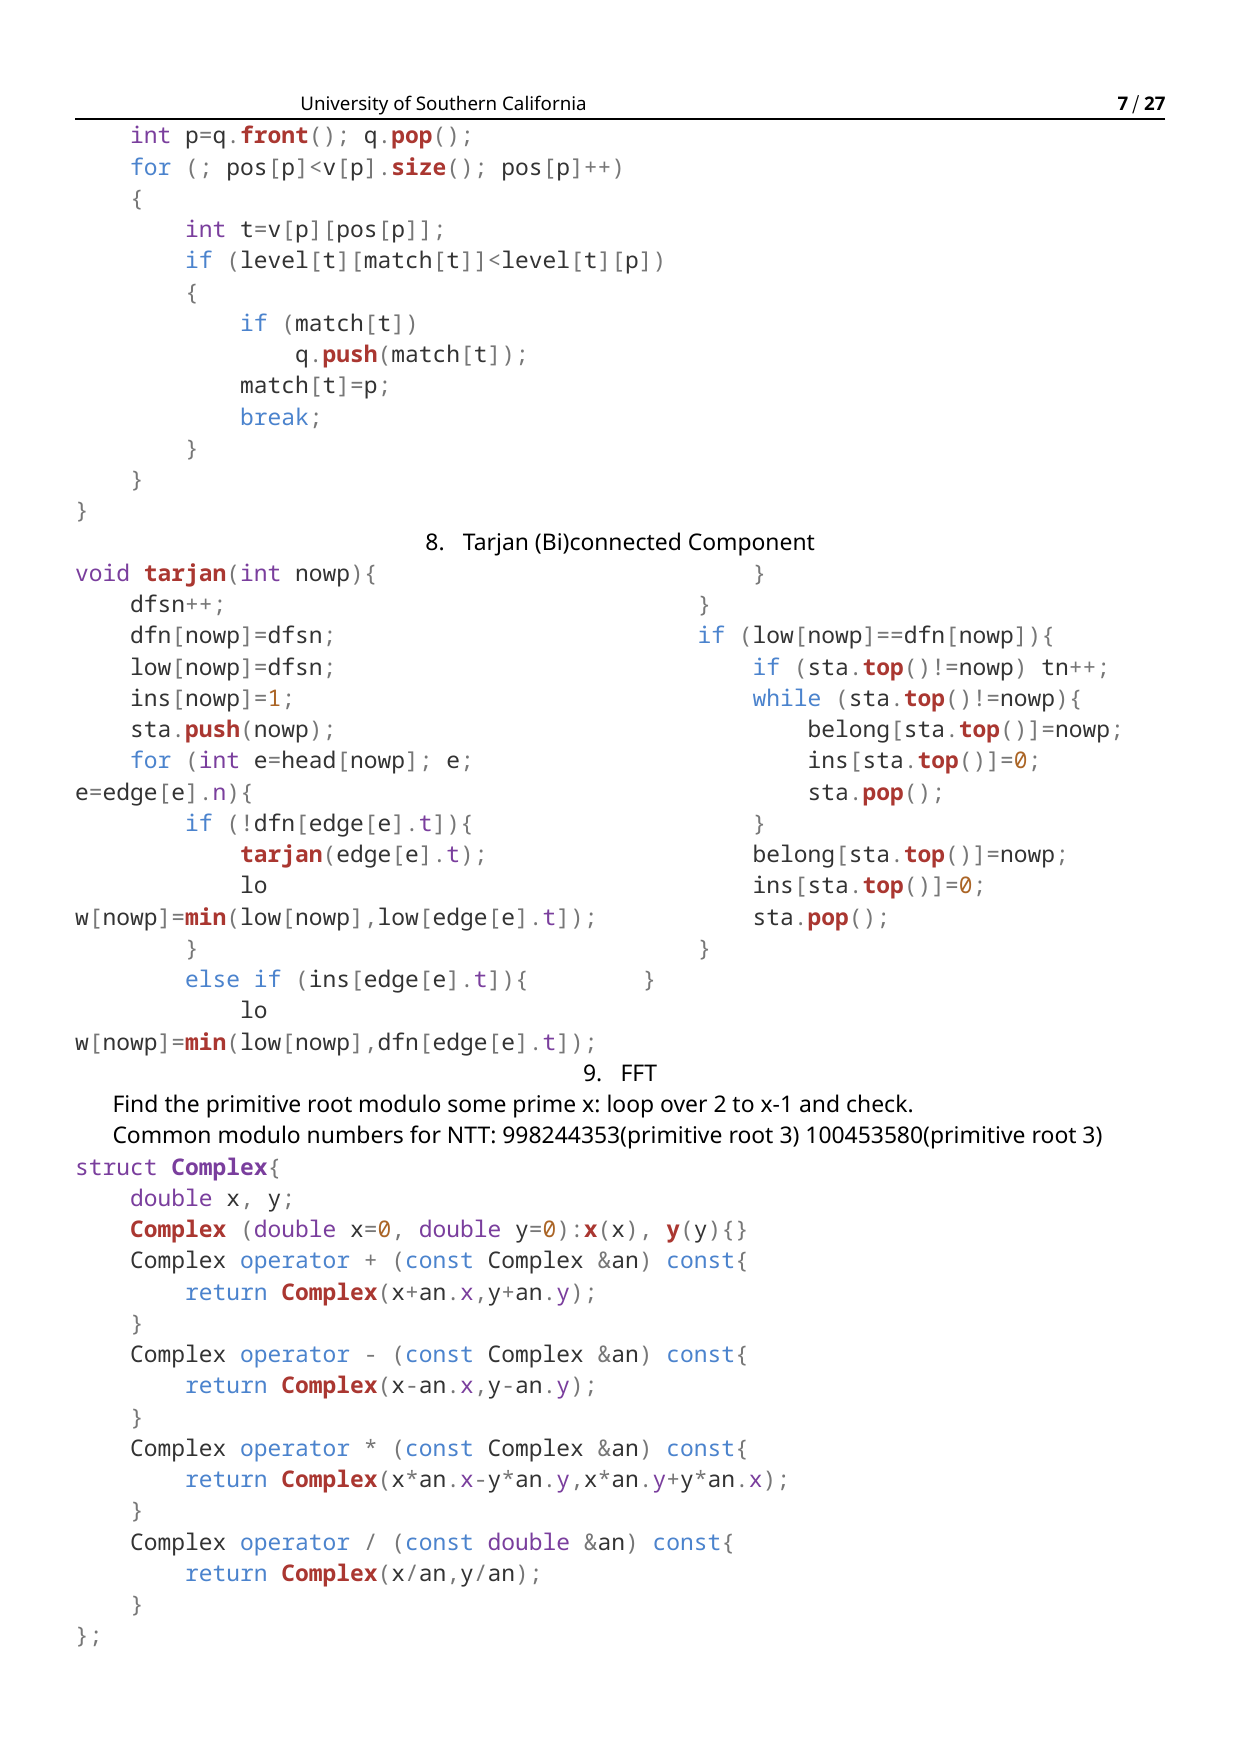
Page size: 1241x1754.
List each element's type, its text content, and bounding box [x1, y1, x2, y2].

text } [642, 932, 1165, 963]
text q.push(match[t]); [75, 338, 1165, 369]
text else if (ins[edge[e].t]){ [75, 963, 598, 994]
text break; [75, 401, 1165, 432]
text if (!dfn[edge[e].t]){ [75, 807, 598, 838]
text } [75, 432, 1165, 463]
text struct Complex{ [75, 1151, 1165, 1182]
text { [75, 276, 1165, 307]
text } [642, 557, 1165, 588]
text } [75, 1588, 1165, 1619]
text } [642, 963, 1165, 994]
text return Complex(x+an.x,y+an.y); [75, 1276, 1165, 1307]
text } [642, 588, 1165, 619]
text return Complex(x*an.x-y*an.y,x*an.y+y*an.x); [75, 1463, 1165, 1494]
text int p=q.front(); q.pop(); [75, 120, 1165, 151]
text ins[sta.top()]=0; [642, 869, 1165, 901]
text int t=v[p][pos[p]]; [75, 213, 1165, 244]
text tarjan(edge[e].t); [75, 838, 598, 869]
text return Complex(x/an,y/an); [75, 1557, 1165, 1588]
text ins[sta.top()]=0; [642, 744, 1165, 776]
text } [75, 1307, 1165, 1338]
text } [75, 1401, 1165, 1432]
list Tarjan (Bi)connected Component [75, 526, 1165, 557]
text sta.push(nowp); [75, 713, 598, 744]
text match[t]=p; [75, 369, 1165, 401]
text double x, y; [75, 1182, 1165, 1213]
text } [75, 463, 1165, 494]
text while (sta.top()!=nowp){ [642, 682, 1165, 713]
text Complex (double x=0, double y=0):x(x), y(y){} [75, 1213, 1165, 1244]
text } [75, 932, 598, 963]
text for (int e=head[nowp]; e; e=edge[e].n){ [75, 744, 598, 807]
text belong[sta.top()]=nowp; [642, 838, 1165, 869]
text ins[nowp]=1; [75, 682, 598, 713]
text if (match[t]) [75, 307, 1165, 338]
text low[nowp]=min(low[nowp],dfn[edge[e].t]); [75, 994, 598, 1057]
text } [75, 494, 1165, 526]
text dfn[nowp]=dfsn; [75, 619, 598, 651]
text if (sta.top()!=nowp) tn++; [642, 651, 1165, 682]
text return Complex(x-an.x,y-an.y); [75, 1369, 1165, 1401]
text belong[sta.top()]=nowp; [642, 713, 1165, 744]
text Complex operator + (const Complex &an) const{ [75, 1244, 1165, 1276]
text } [642, 807, 1165, 838]
text Complex operator / (const double &an) const{ [75, 1526, 1165, 1557]
list Common modulo numbers for NTT: 998244353(primitive root 3) 100453580(primitive root 3) [112, 1119, 1165, 1151]
text if (low[nowp]==dfn[nowp]){ [642, 619, 1165, 651]
text sta.pop(); [642, 901, 1165, 932]
list Find the primitive root modulo some prime x: loop over 2 to x-1 and check. [112, 1088, 1165, 1119]
text sta.pop(); [642, 776, 1165, 807]
text if (level[t][match[t]]<level[t][p]) [75, 244, 1165, 276]
text dfsn++; [75, 588, 598, 619]
text for (; pos[p]<v[p].size(); pos[p]++) [75, 151, 1165, 182]
text Complex operator - (const Complex &an) const{ [75, 1338, 1165, 1369]
list FFT [75, 1057, 1165, 1088]
text }; [75, 1619, 1165, 1651]
text low[nowp]=dfsn; [75, 651, 598, 682]
text low[nowp]=min(low[nowp],low[edge[e].t]); [75, 869, 598, 932]
text } [75, 1494, 1165, 1526]
text void tarjan(int nowp){ [75, 557, 598, 588]
text { [75, 182, 1165, 213]
text Complex operator * (const Complex &an) const{ [75, 1432, 1165, 1463]
